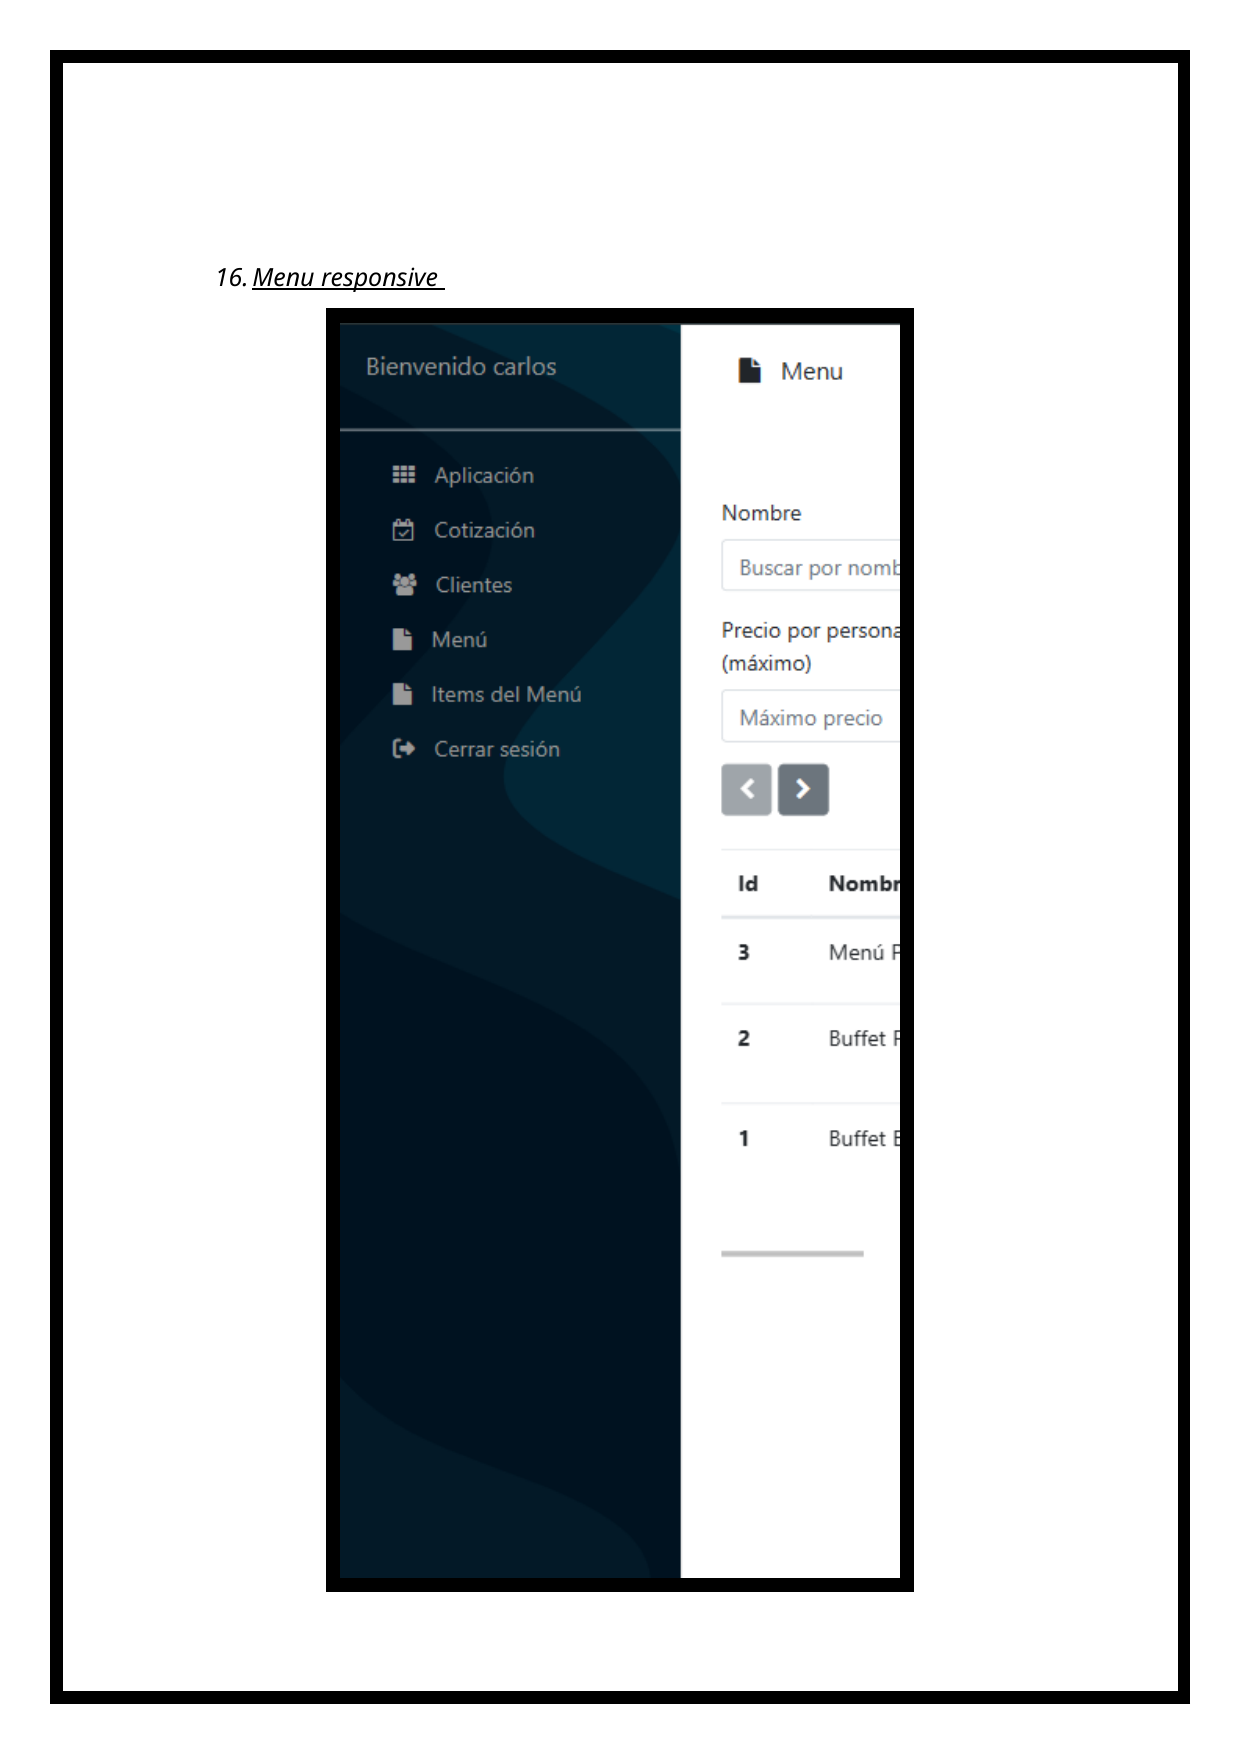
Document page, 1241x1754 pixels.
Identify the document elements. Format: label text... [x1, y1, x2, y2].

picture [340, 323, 900, 1578]
list Menu responsive [214, 259, 1063, 293]
